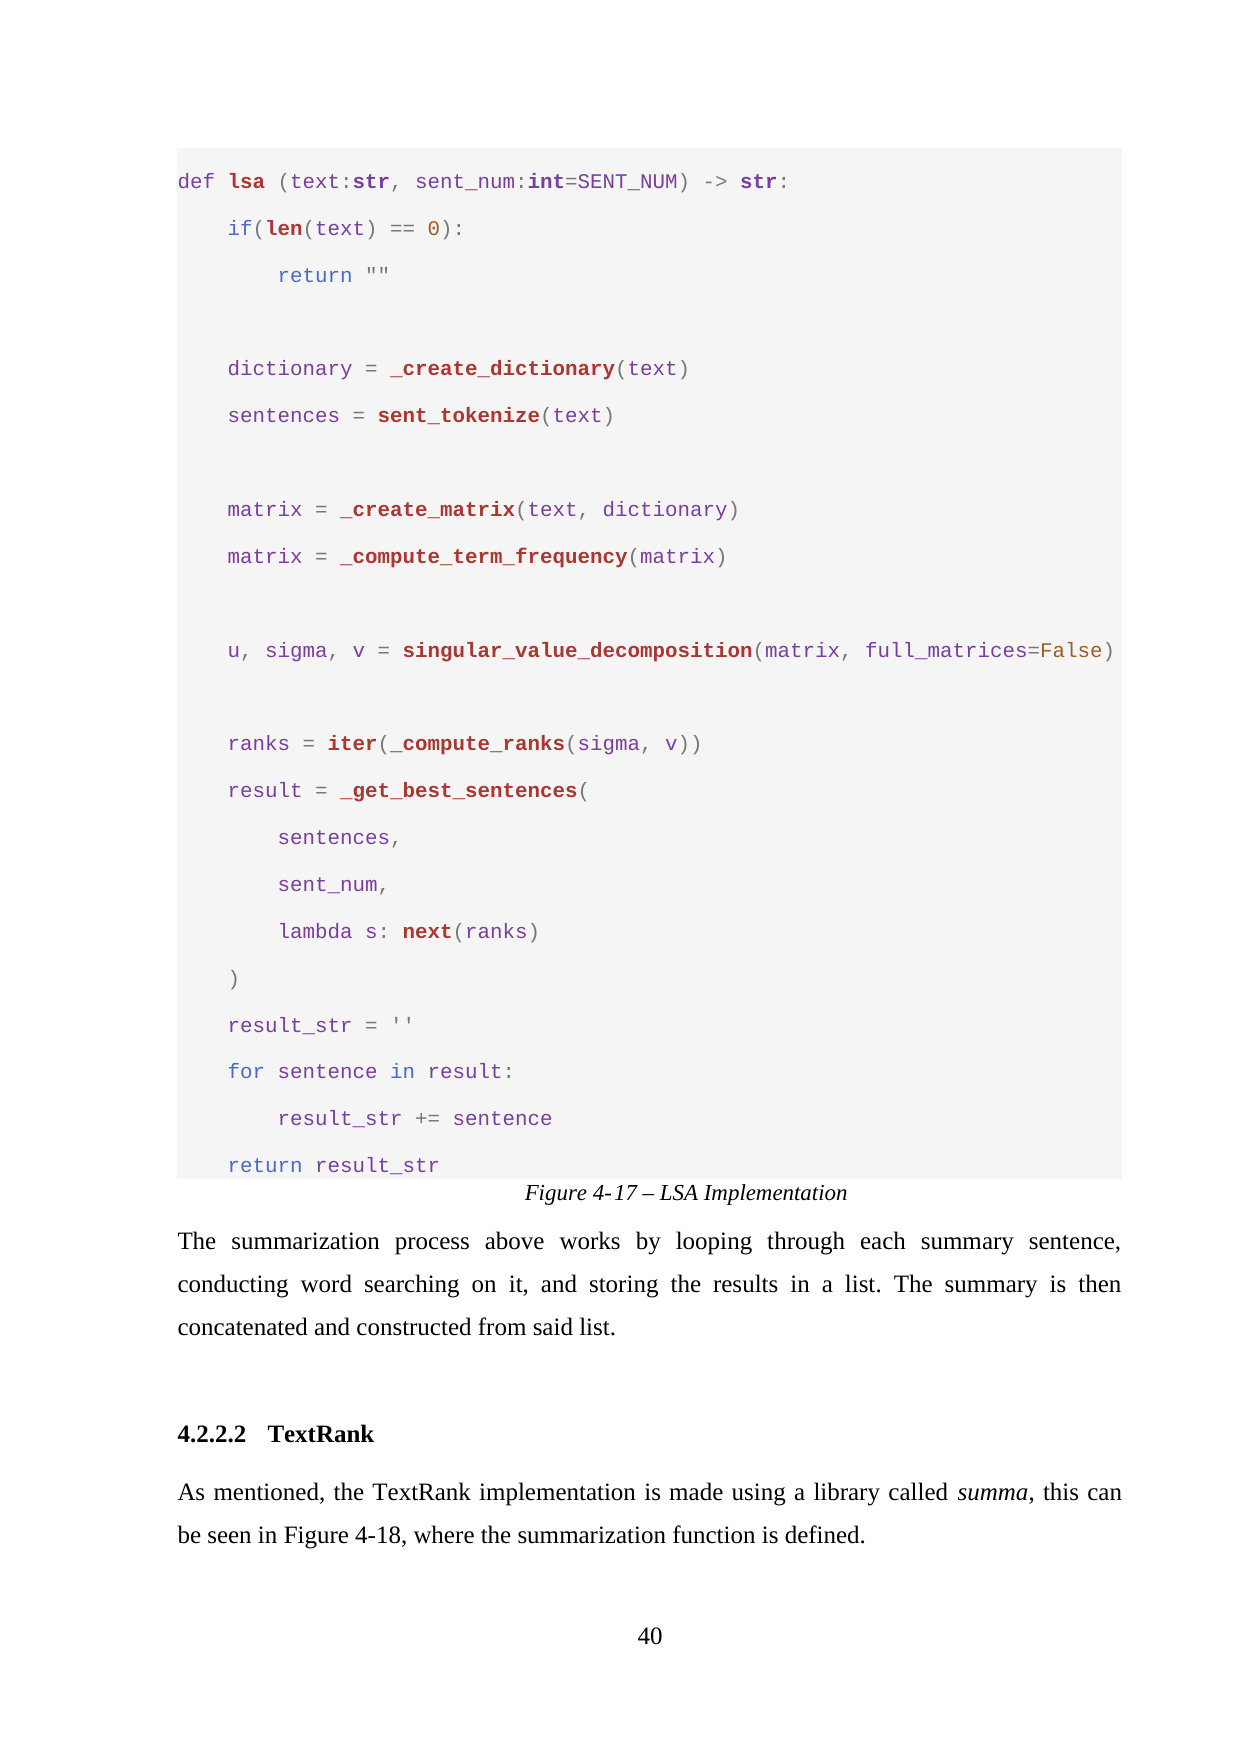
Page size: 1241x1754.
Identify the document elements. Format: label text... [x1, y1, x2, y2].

text matrix = _compute_term_frequency(matrix) [177, 523, 1122, 569]
subtitle TextRank [177, 1419, 1122, 1448]
text result_str = '' [177, 991, 1122, 1038]
text for sentence in result: [177, 1038, 1122, 1085]
text return result_str [177, 1132, 1122, 1179]
text sentences = sent_tokenize(text) [177, 382, 1122, 429]
text return "" [177, 241, 1122, 288]
text u, sigma, v = singular_value_decomposition(matrix, full_matrices=False) [177, 616, 1122, 663]
text sentences, [177, 804, 1122, 851]
text ) [177, 944, 1122, 991]
text lambda s: next(ranks) [177, 898, 1122, 944]
text result_str += sentence [177, 1085, 1122, 1132]
text result = _get_best_sentences( [177, 757, 1122, 804]
text if(len(text) == 0): [177, 194, 1122, 241]
text The summarization process above works by looping through each summary sentence, conducting word searching on it, and storing the results in a list. The summary is then concatenated and constructed from said list. [177, 1226, 1122, 1341]
text matrix = _create_matrix(text, dictionary) [177, 476, 1122, 523]
text ranks = iter(_compute_ranks(sigma, v)) [177, 710, 1122, 757]
text def lsa (text:str, sent_num:int=SENT_NUM) -> str: [177, 148, 1122, 194]
text dictionary = _create_dictionary(text) [177, 335, 1122, 382]
text sent_num, [177, 851, 1122, 898]
